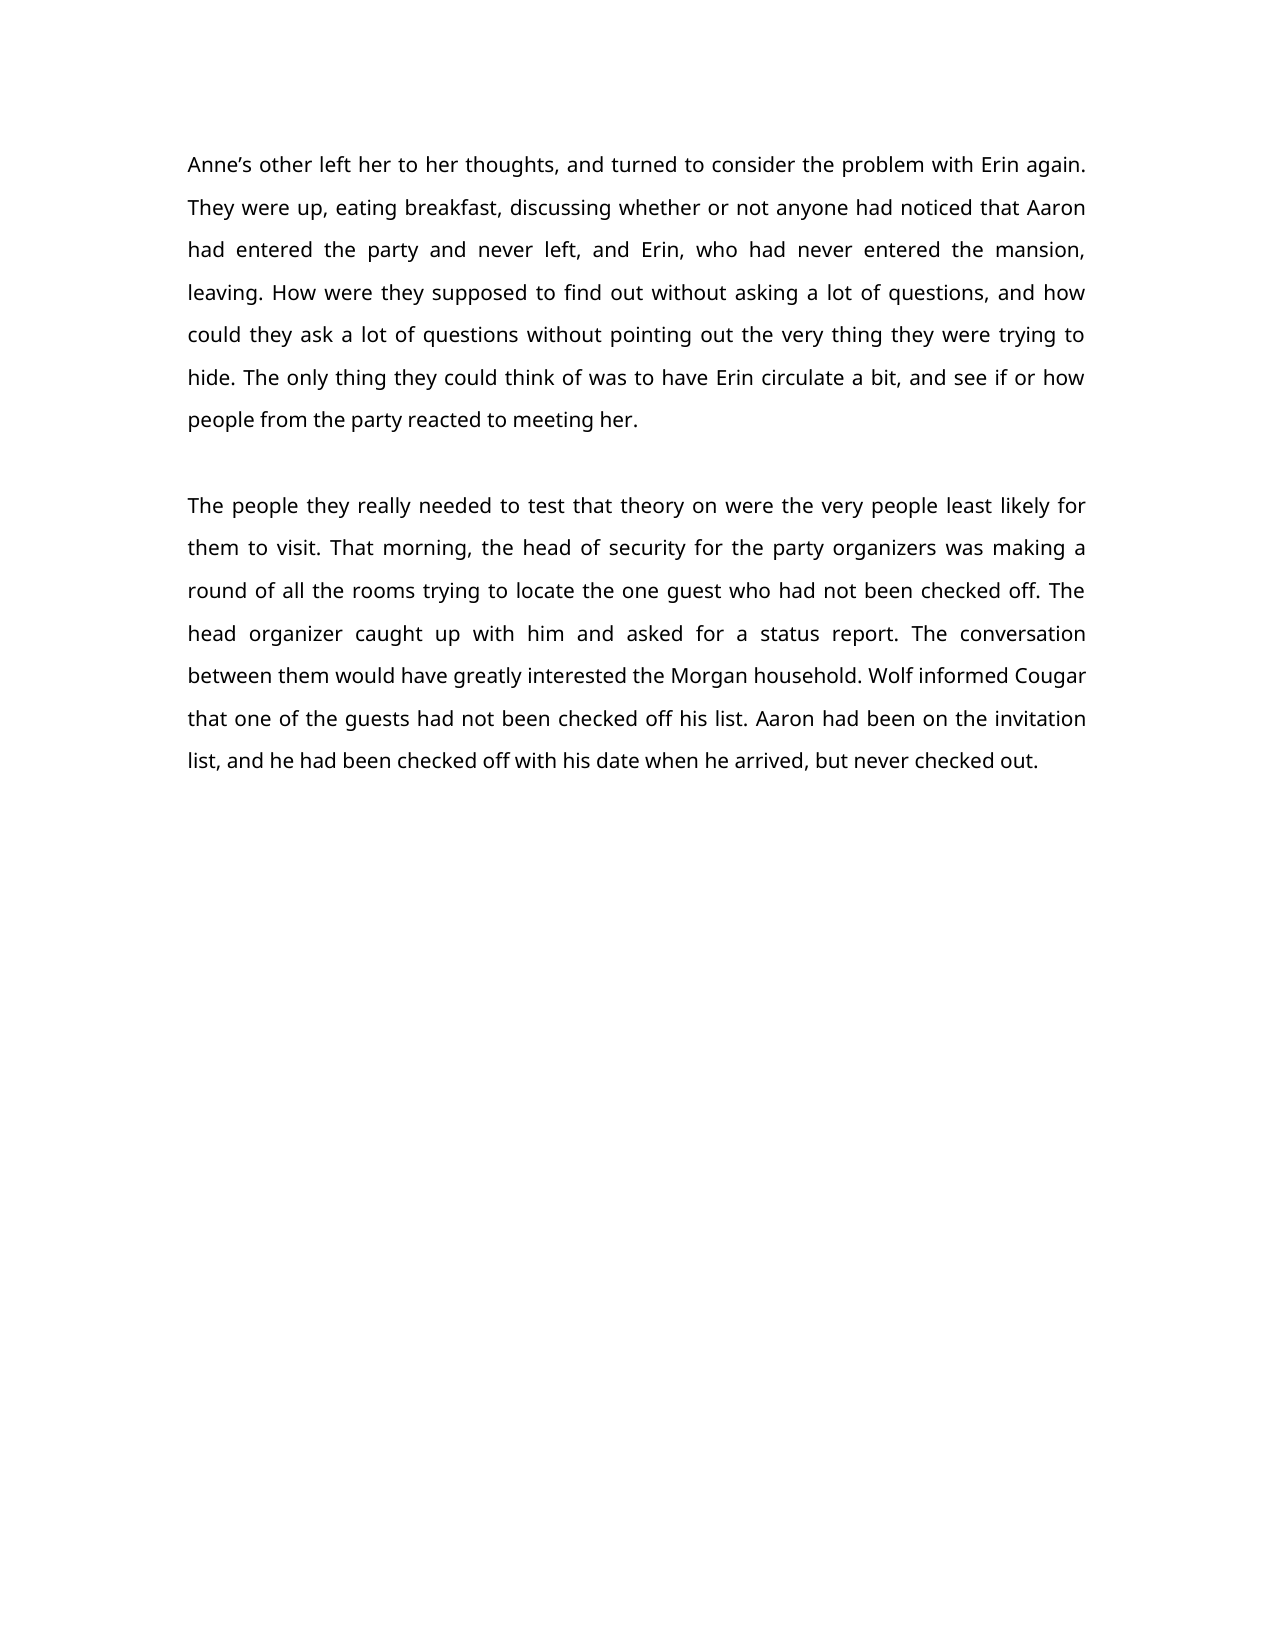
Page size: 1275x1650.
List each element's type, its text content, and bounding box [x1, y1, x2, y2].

text Anne’s other left her to her thoughts, and turned to consider the problem with Erin again. They were up, eating breakfast, discussing whether or not anyone had noticed that Aaron had entered the party and never left, and Erin, who had never entered the mansion, leaving. How were they supposed to find out without asking a lot of questions, and how could they ask a lot of questions without pointing out the very thing they were trying to hide. The only thing they could think of was to have Erin circulate a bit, and see if or how people from the party reacted to meeting her. [187, 150, 1087, 434]
text The people they really needed to test that theory on were the very people least likely for them to visit. That morning, the head of security for the party organizers was making a round of all the rooms trying to locate the one guest who had not been checked off. The head organizer caught up with him and asked for a status report. The conversation between them would have greatly interested the Morgan household. Wolf informed Cougar that one of the guests had not been checked off his list. Aaron had been on the invitation list, and he had been checked off with his date when he arrived, but never checked out. [187, 491, 1087, 775]
